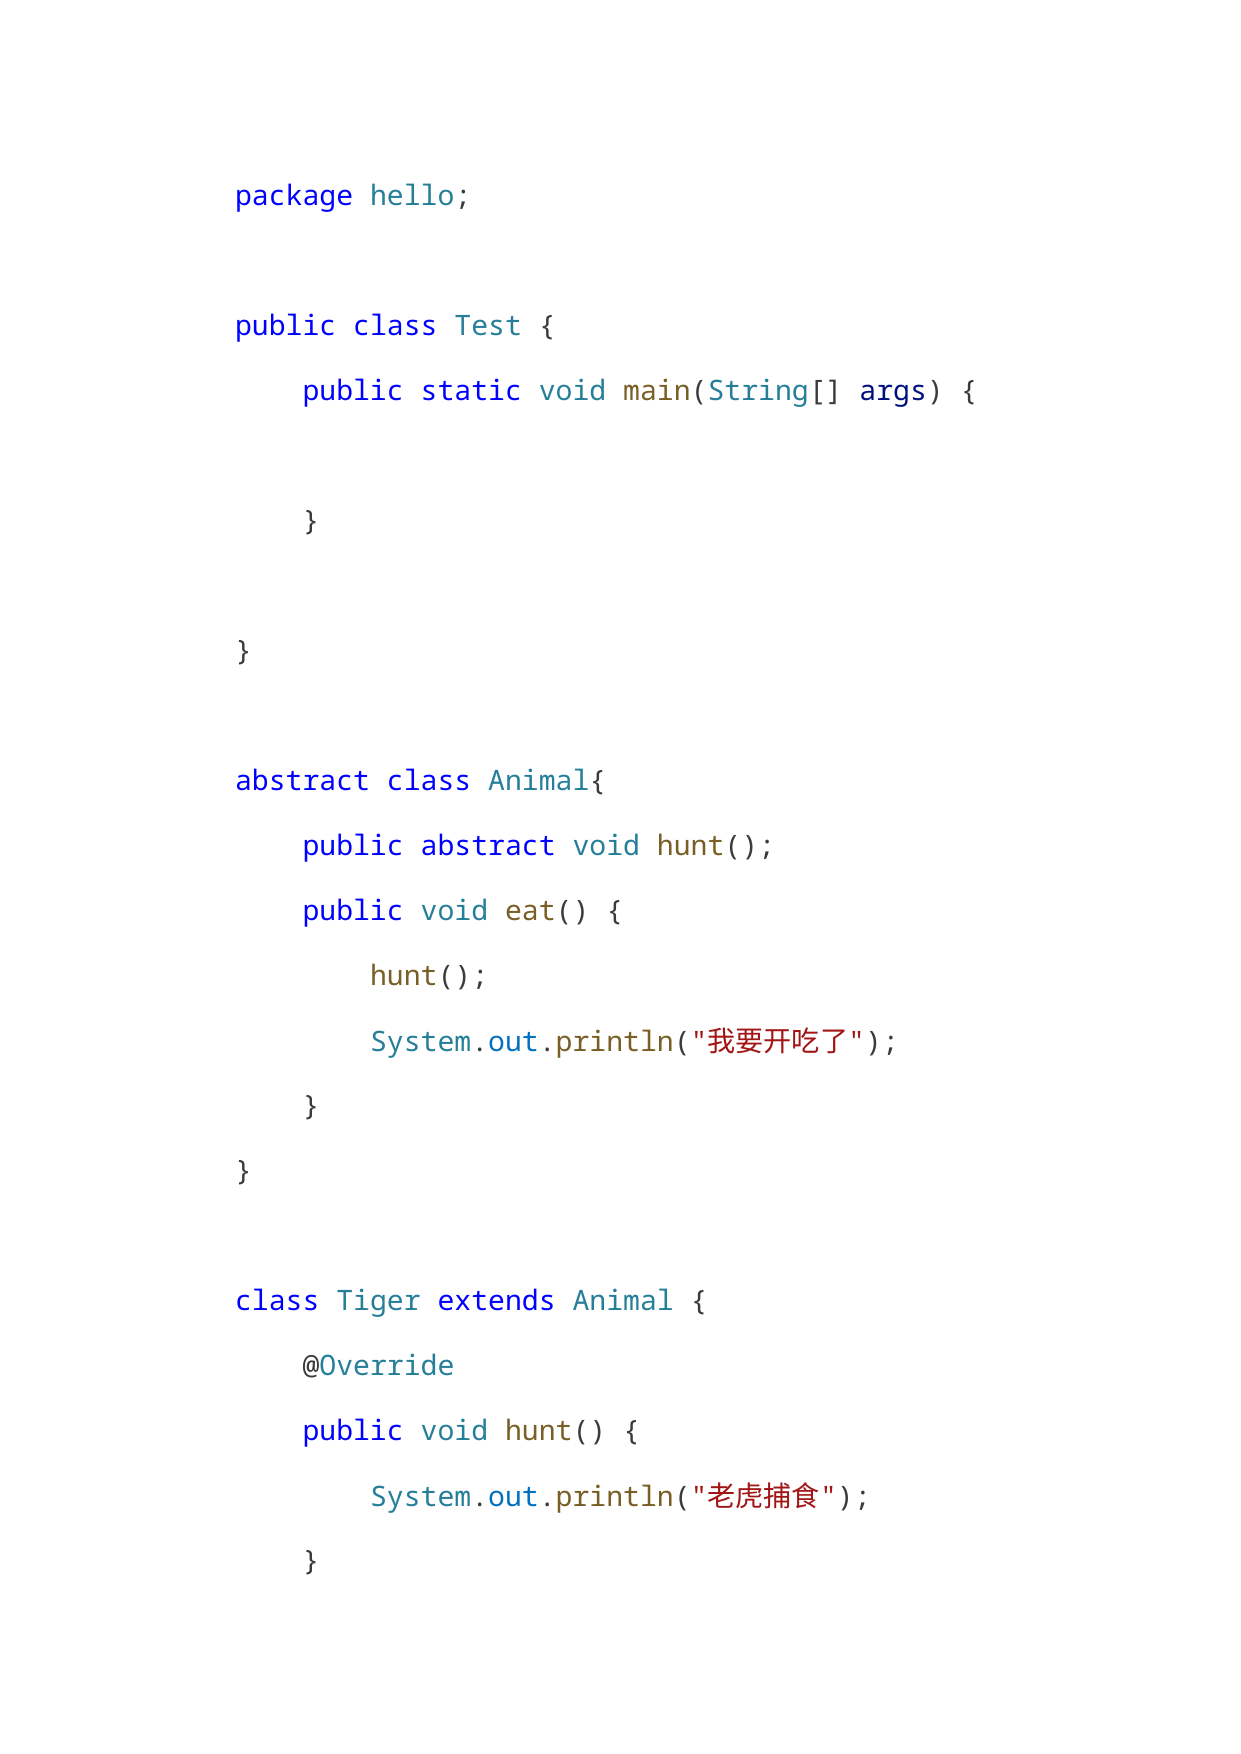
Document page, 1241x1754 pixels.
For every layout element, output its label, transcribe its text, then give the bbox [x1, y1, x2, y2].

text public static void main(String[] args) { [235, 357, 1006, 422]
text System.out.println("老虎捕食"); [235, 1462, 1006, 1527]
text public void eat() { [235, 877, 1006, 942]
text class Tiger extends Animal { [235, 1267, 1006, 1332]
text public class Test { [235, 292, 1006, 357]
text abstract class Animal{ [235, 747, 1006, 812]
text public abstract void hunt(); [235, 812, 1006, 877]
text } [235, 1137, 1006, 1202]
text } [235, 487, 1006, 552]
text } [235, 1072, 1006, 1137]
text } [235, 617, 1006, 682]
text System.out.println("我要开吃了"); [235, 1007, 1006, 1072]
text } [235, 1527, 1006, 1592]
text public void hunt() { [235, 1397, 1006, 1462]
text package hello; [235, 162, 1006, 227]
text hunt(); [235, 942, 1006, 1007]
text @Override [235, 1332, 1006, 1397]
